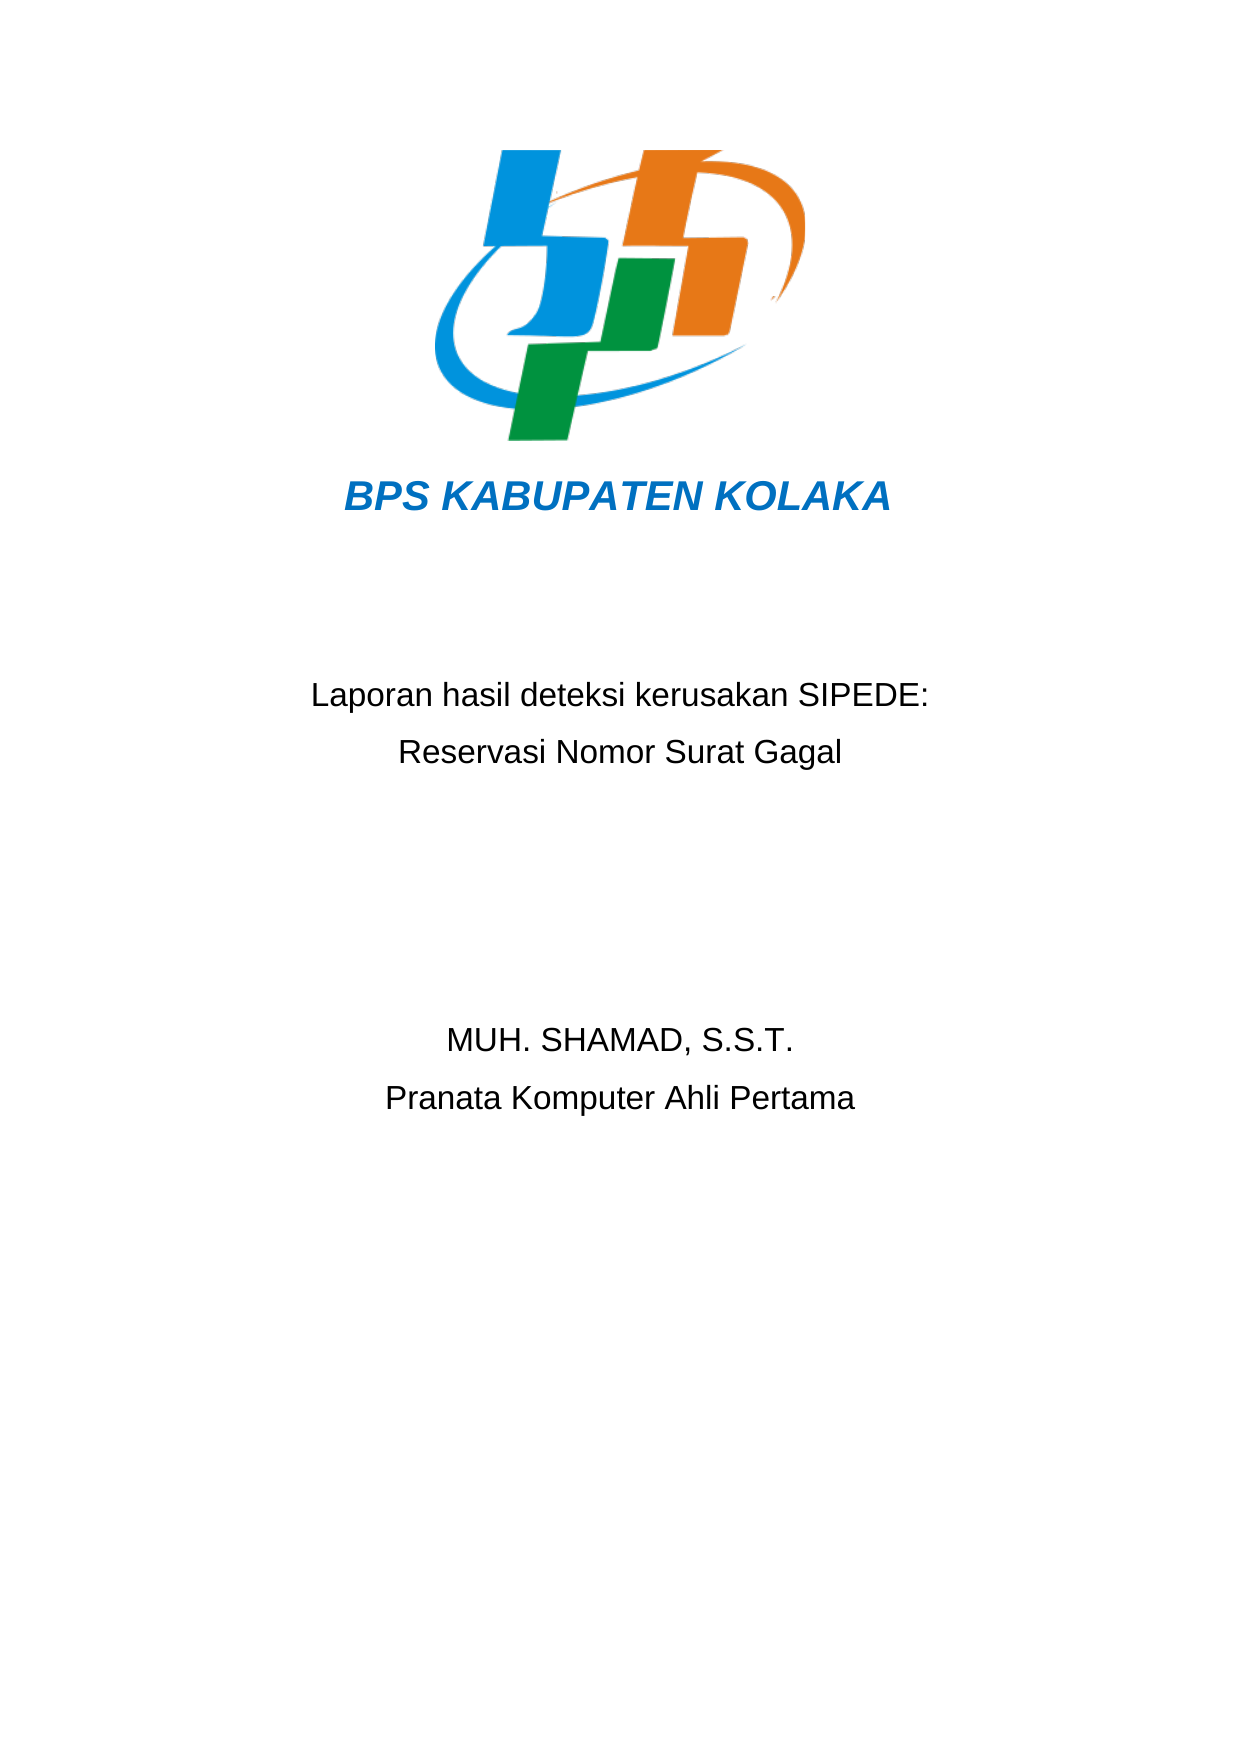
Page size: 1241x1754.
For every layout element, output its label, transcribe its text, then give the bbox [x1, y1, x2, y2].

text Pranata Komputer Ahli Pertama [150, 1078, 1090, 1116]
text Laporan hasil deteksi kerusakan SIPEDE: [150, 675, 1090, 713]
text Reservasi Nomor Surat Gagal [150, 732, 1090, 771]
picture [435, 150, 502, 338]
text BPS KABUPATEN KOLAKA [150, 471, 1090, 519]
text MUH. SHAMAD, S.S.T. [150, 1020, 1090, 1059]
picture [435, 150, 806, 441]
